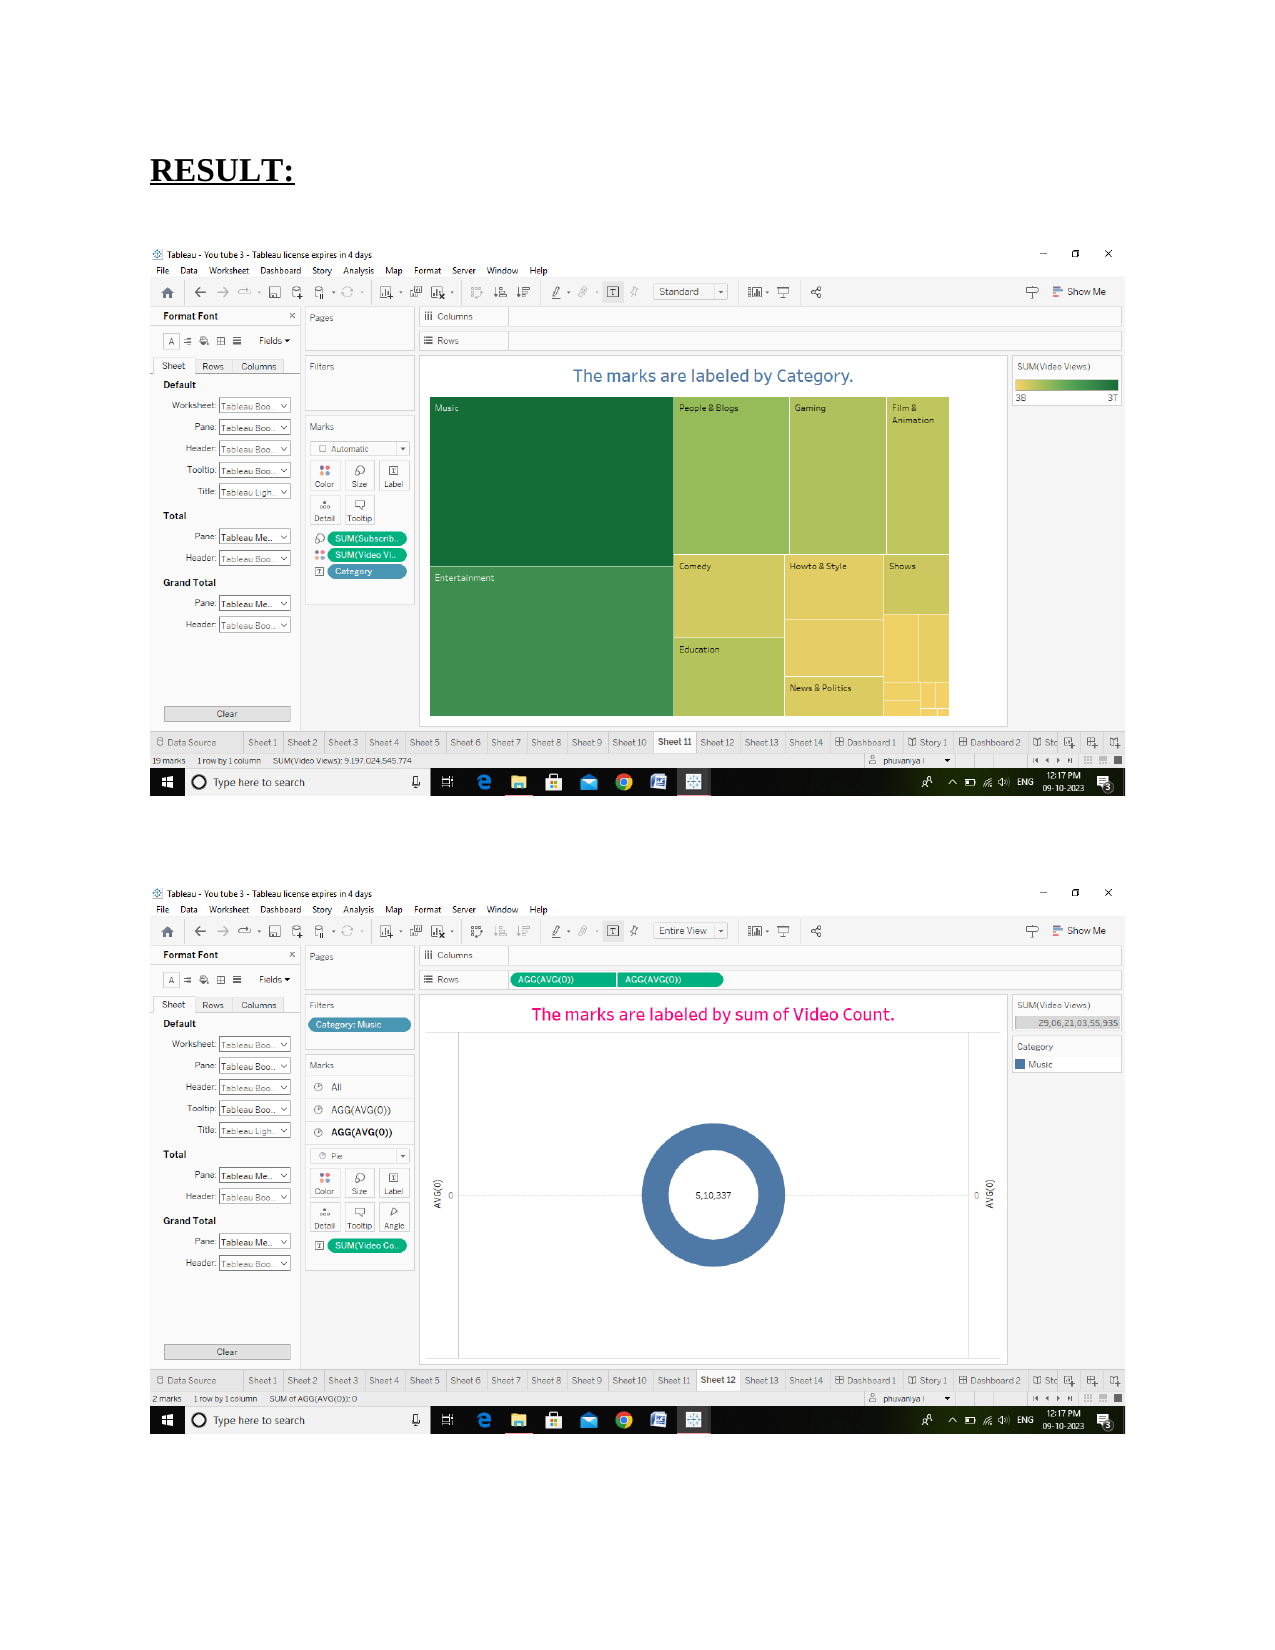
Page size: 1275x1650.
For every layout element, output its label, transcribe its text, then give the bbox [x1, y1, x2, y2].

text RESULT: [150, 150, 1125, 188]
picture [150, 247, 1125, 796]
picture [150, 885, 1125, 1434]
